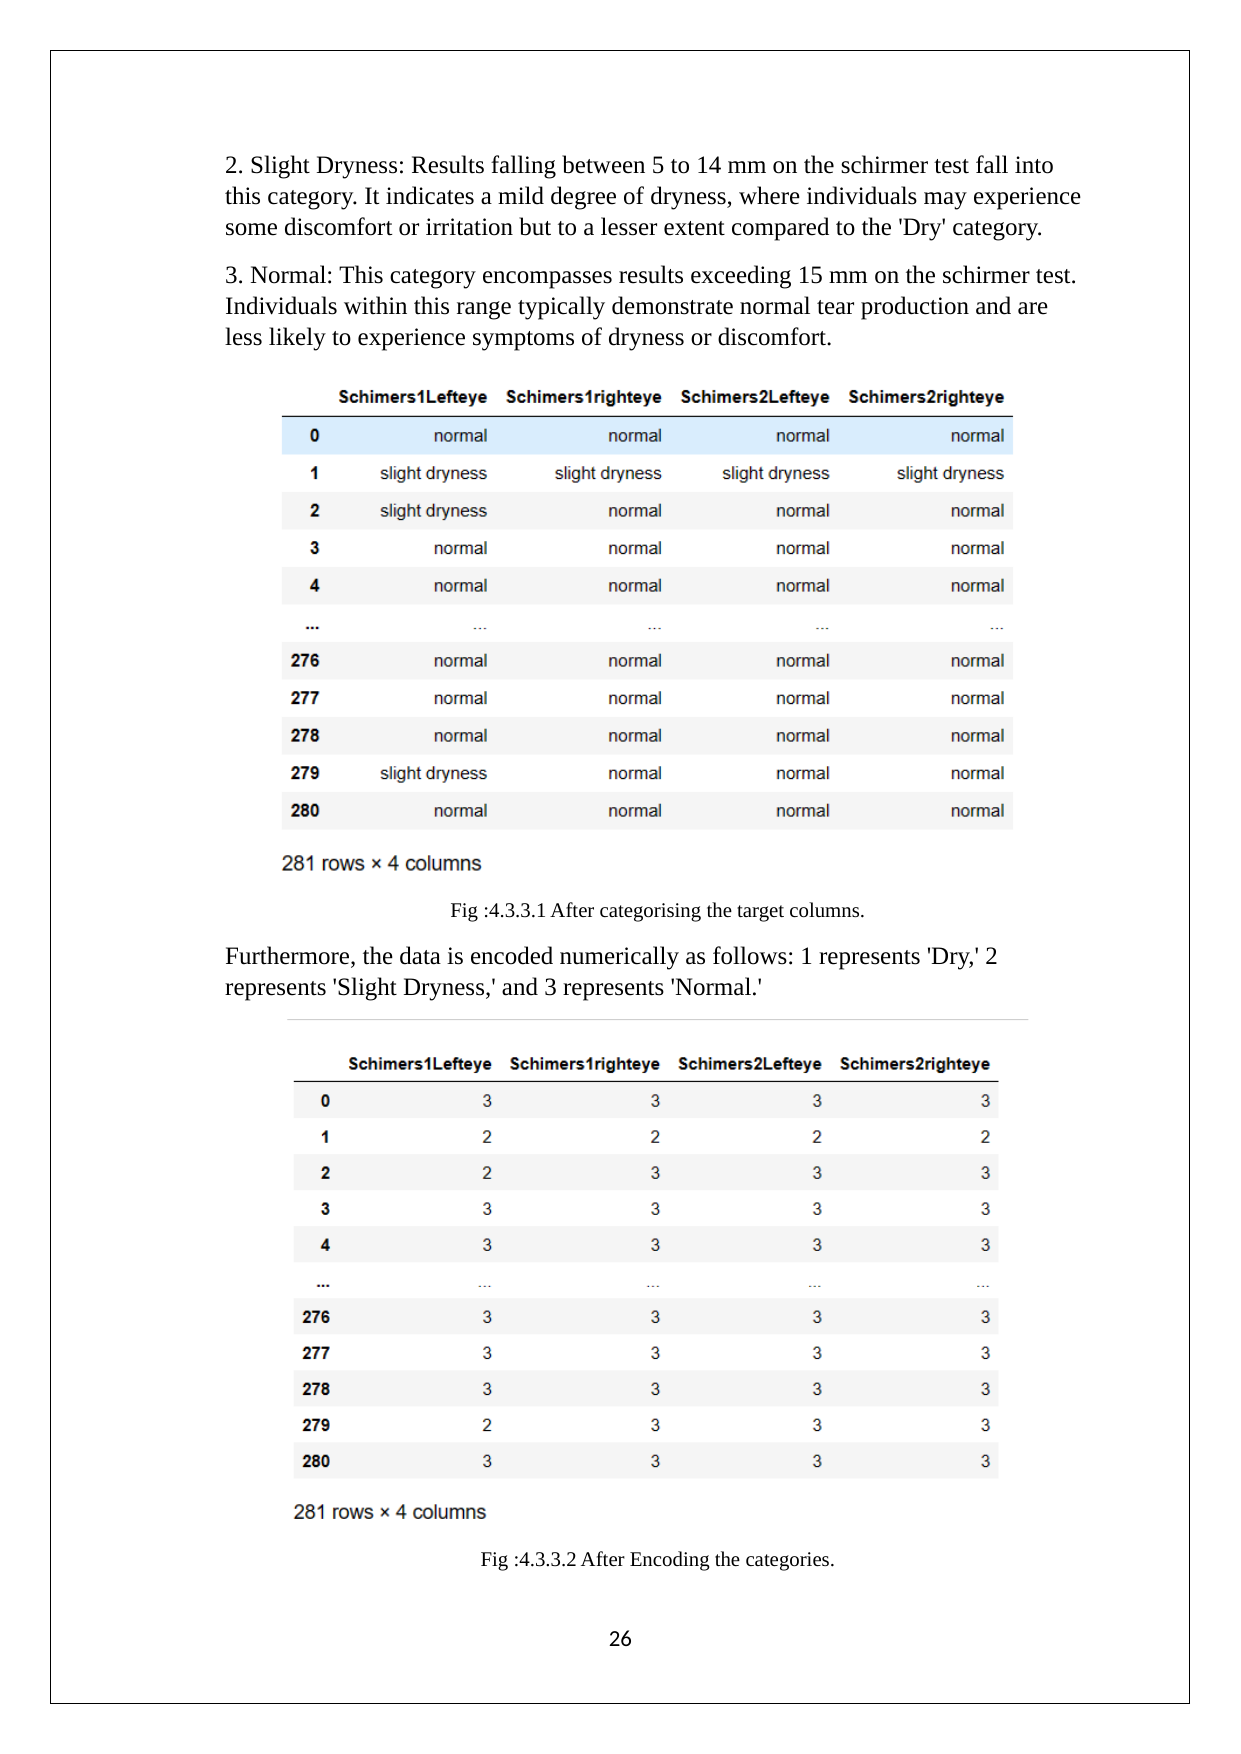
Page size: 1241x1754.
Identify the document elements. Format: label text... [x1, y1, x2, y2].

text Furthermore, the data is encoded numerically as follows: 1 represents 'Dry,' 2 represents 'Slight Dryness,' and 3 represents 'Normal.' [225, 941, 1090, 1001]
text 2. Slight Dryness: Results falling between 5 to 14 mm on the schirmer test fall into this category. It indicates a mild degree of dryness, where individuals may experience some discomfort or irritation but to a lesser extent compared to the 'Dry' category. [225, 150, 1090, 241]
text Fig :4.3.3.2 After Encoding the categories. [225, 1547, 1090, 1571]
text 3. Normal: This category encompasses results exceeding 15 mm on the schirmer test. Individuals within this range typically demonstrate normal tear production and are less likely to experience symptoms of dryness or discomfort. [225, 260, 1090, 351]
text Fig :4.3.3.1 After categorising the target columns. [225, 898, 1090, 922]
picture [268, 369, 1047, 880]
picture [286, 1019, 1029, 1528]
